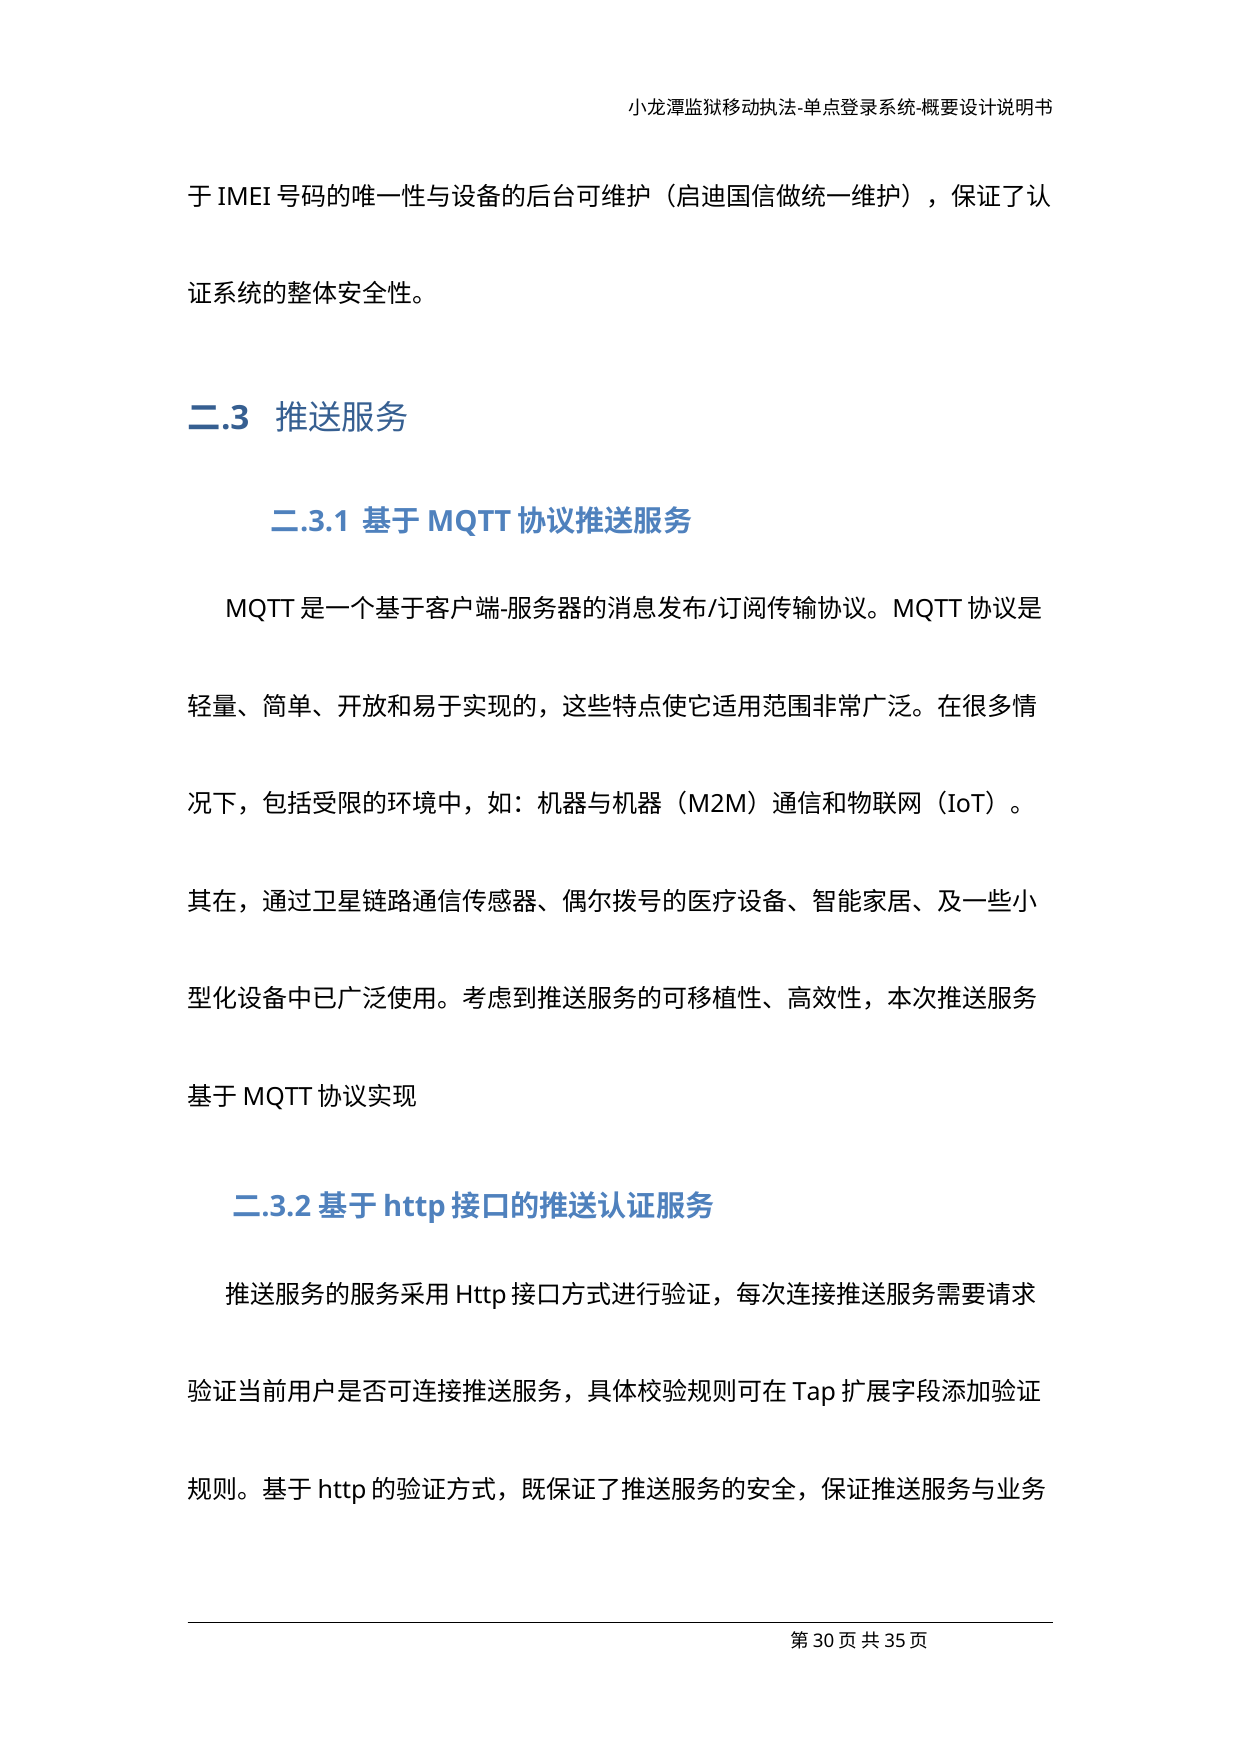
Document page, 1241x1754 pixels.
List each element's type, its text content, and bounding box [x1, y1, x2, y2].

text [187, 162, 1053, 324]
text MQTT是一个基于客户端-服务器的消息发布/订阅传输协议。MQTT协议是轻量、简单、开放和易于实现的，这些特点使它适用范围非常广泛。在很多情况下，包括受限的环境中，如：机器与机器（M2M）通信和物联网（IoT）。其在，通过卫星链路通信传感器、偶尔拨号的医疗设备、智能家居、及一些小型化设备中已广泛使用。考虑到推送服务的可移植性、高效性，本次推送服务基于MQTT协议实现 [187, 574, 1053, 1127]
text 基于MQTT协议推送服务 [225, 484, 1061, 553]
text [187, 1260, 1053, 1520]
subtitle 推送服务 [179, 380, 1061, 449]
text 基于http接口的推送认证服务 [223, 1170, 1061, 1239]
